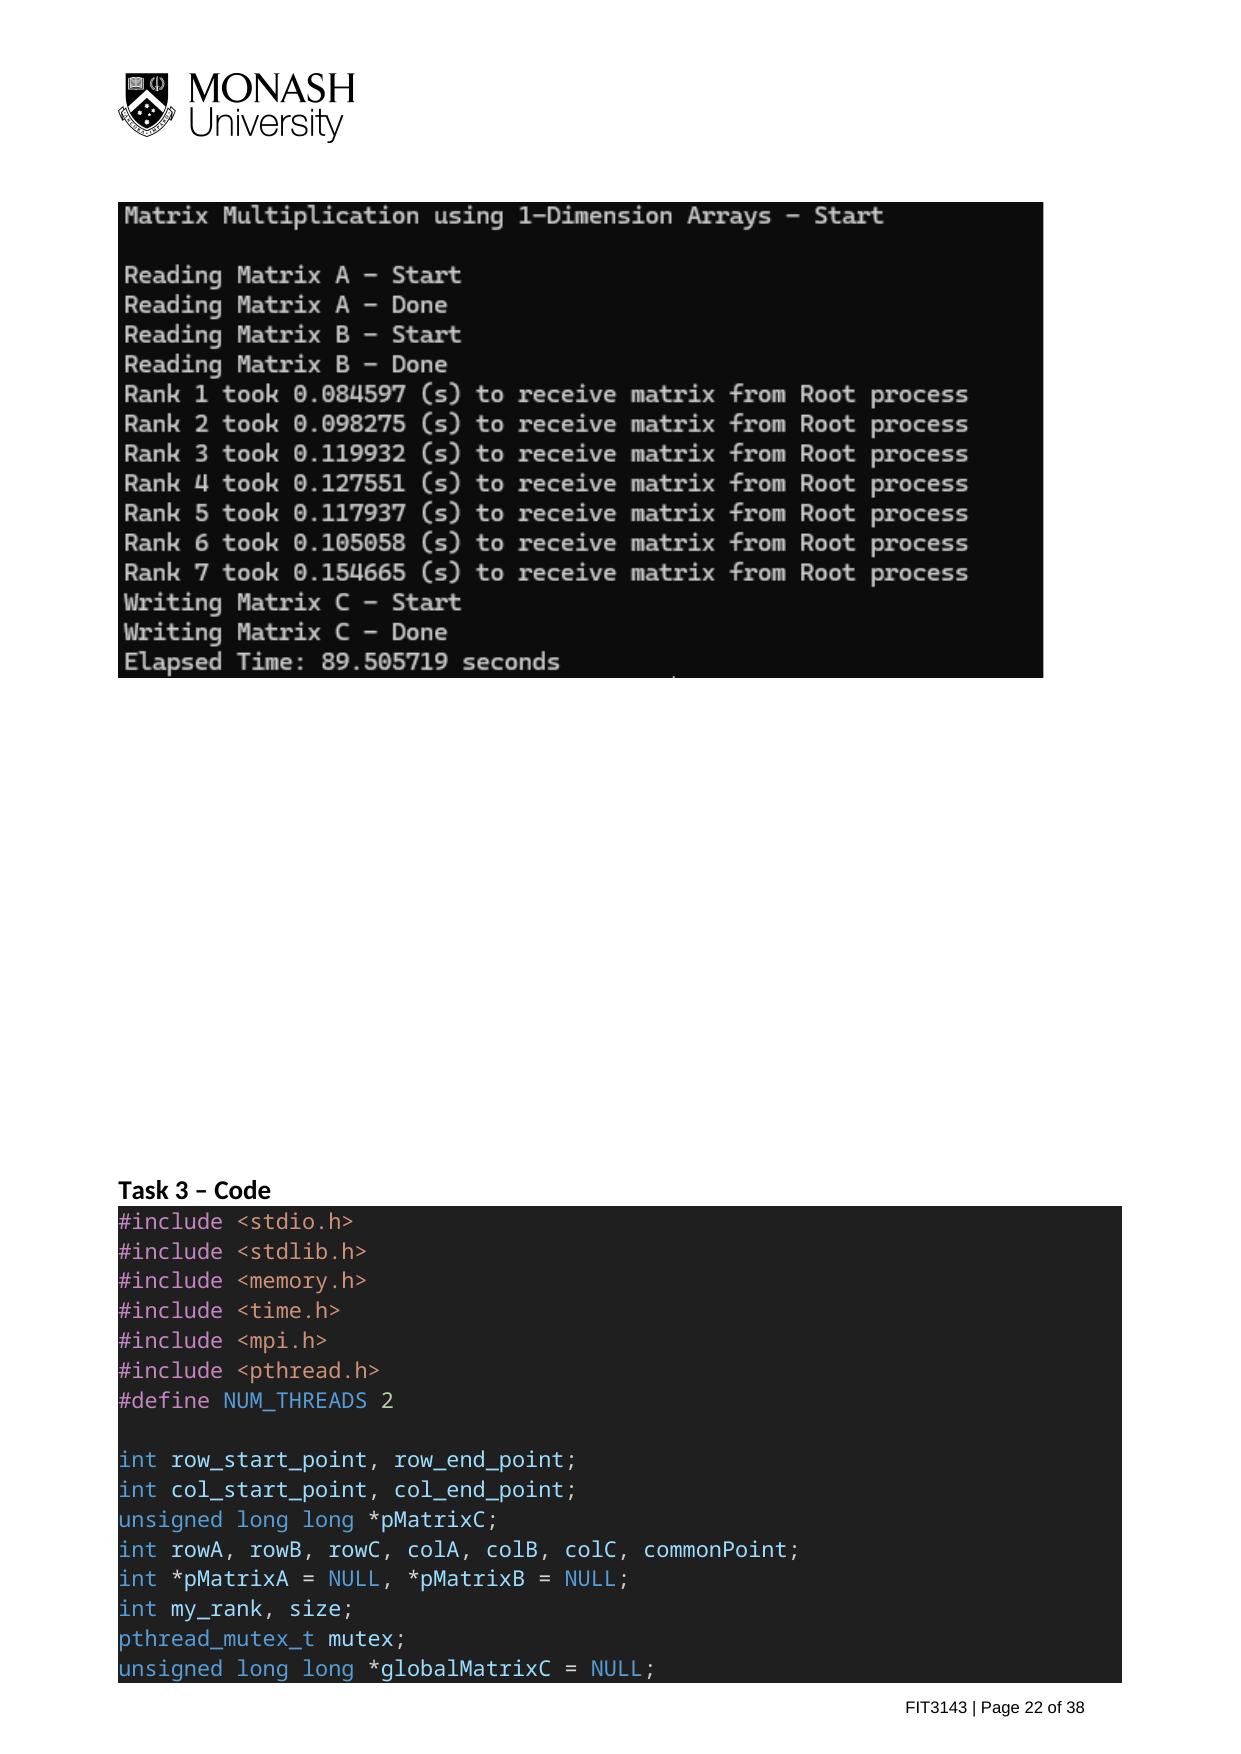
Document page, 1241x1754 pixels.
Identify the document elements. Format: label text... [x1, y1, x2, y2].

text unsigned long long *pMatrixC; [118, 1504, 1122, 1534]
text #define NUM_THREADS 2 [118, 1385, 1122, 1414]
text #include <mpi.h> [118, 1325, 1122, 1355]
text Task 3 – Code [118, 1173, 1122, 1206]
text int row_start_point, row_end_point; [118, 1444, 1122, 1474]
text int col_start_point, col_end_point; [118, 1474, 1122, 1504]
text #include <time.h> [118, 1295, 1122, 1325]
text #include <stdio.h> [118, 1206, 1122, 1236]
text int *pMatrixA = NULL, *pMatrixB = NULL; [118, 1563, 1122, 1593]
picture [118, 202, 1044, 678]
text #include <pthread.h> [118, 1355, 1122, 1385]
text pthread_mutex_t mutex; [118, 1623, 1122, 1653]
text unsigned long long *globalMatrixC = NULL; [118, 1653, 1122, 1683]
text #include <stdlib.h> [118, 1236, 1122, 1266]
picture [118, 73, 355, 143]
text int rowA, rowB, rowC, colA, colB, colC, commonPoint; [118, 1534, 1122, 1563]
text #include <memory.h> [118, 1266, 1122, 1295]
text int my_rank, size; [118, 1593, 1122, 1623]
